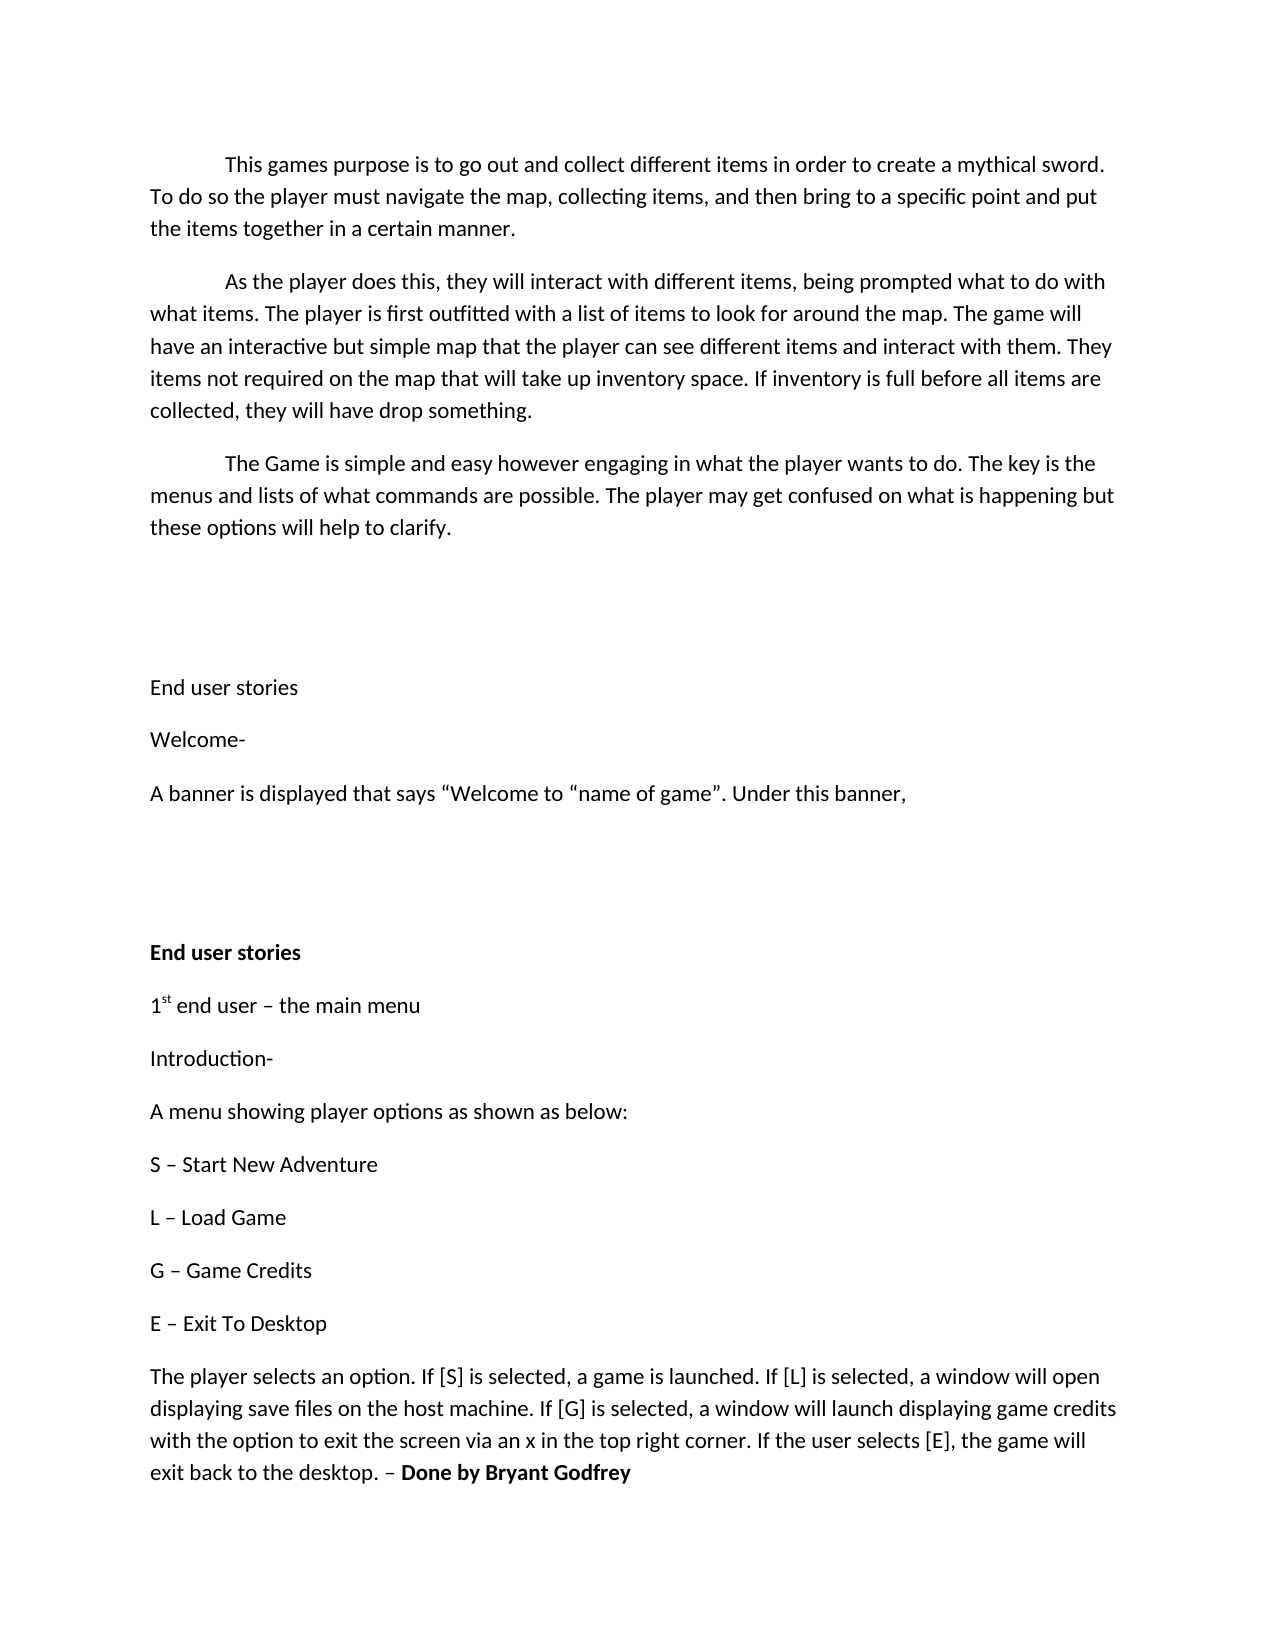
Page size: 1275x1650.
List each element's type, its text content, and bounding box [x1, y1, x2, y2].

text End user stories [150, 938, 1125, 966]
text G – Game Credits [150, 1256, 1125, 1284]
text The Game is simple and easy however engaging in what the player wants to do. The key is the menus and lists of what commands are possible. The player may get confused on what is happening but these options will help to clarify. [150, 449, 1125, 542]
text 1st end user – the main menu [150, 991, 1125, 1019]
text L – Load Game [150, 1203, 1125, 1231]
text Welcome- [150, 726, 1125, 754]
text E – Exit To Desktop [150, 1309, 1125, 1337]
text Introduction- [150, 1044, 1125, 1072]
text A menu showing player options as shown as below: [150, 1097, 1125, 1125]
text The player selects an option. If [S] is selected, a game is launched. If [L] is selected, a window will open displaying save files on the host machine. If [G] is selected, a window will launch displaying game credits with the option to exit the screen via an x in the top right corner. If the user selects [E], the game will exit back to the desktop. – Done by Bryant Godfrey [150, 1362, 1125, 1486]
text A banner is displayed that says “Welcome to “name of game”. Under this banner, [150, 779, 1125, 807]
text As the player does this, they will interact with different items, being prompted what to do with what items. The player is first outfitted with a list of items to look for around the map. The game will have an interactive but simple map that the player can see different items and interact with them. They items not required on the map that will take up inventory space. If inventory is full before all items are collected, they will have drop something. [150, 267, 1125, 424]
text S – Start New Adventure [150, 1150, 1125, 1178]
text This games purpose is to go out and collect different items in order to create a mythical sword. To do so the player must navigate the map, collecting items, and then bring to a specific point and put the items together in a certain manner. [150, 150, 1125, 242]
text End user stories [150, 673, 1125, 701]
